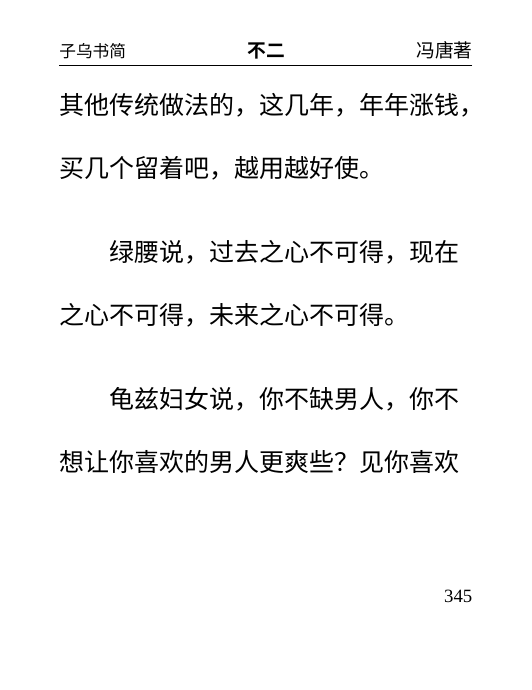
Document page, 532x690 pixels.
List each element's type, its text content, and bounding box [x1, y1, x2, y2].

text 绿腰说，过去之心不可得，现在之心不可得，未来之心不可得。 [59, 219, 472, 346]
text 龟兹妇女说，现在不缺，将来就一定不缺？手工越来越贵，原料越来越少，除了那个新款有可能价钱走低，其他传统做法的，这几年，年年涨钱，买几个留着吧，越用越好使。 [59, 72, 472, 199]
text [59, 366, 472, 493]
